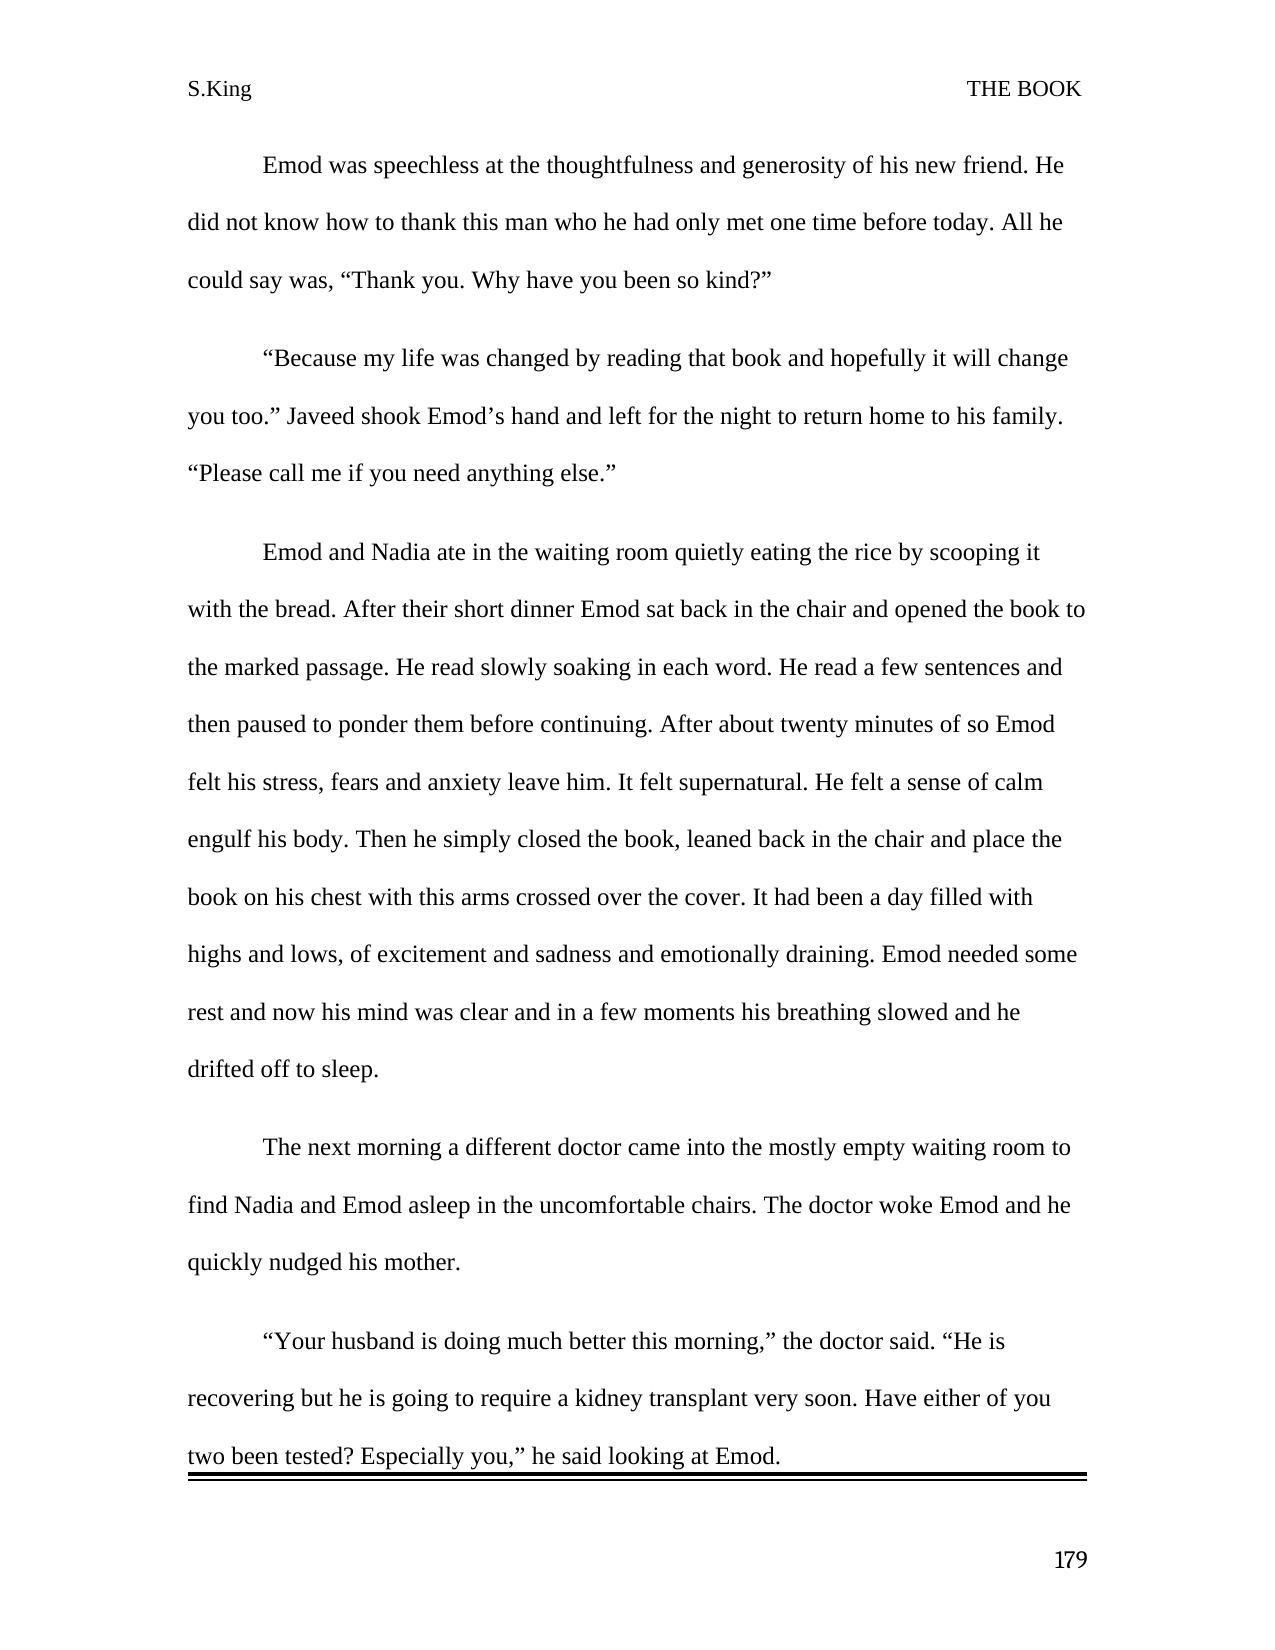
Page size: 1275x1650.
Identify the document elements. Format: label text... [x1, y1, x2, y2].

text “Your husband is doing much better this morning,” the doctor said. “He is recovering but he is going to require a kidney transplant very soon. Have either of you two been tested? Especially you,” he said looking at Emod. [187, 1326, 1087, 1481]
text “Because my life was changed by reading that book and hopefully it will change you too.” Javeed shook Emod’s hand and left for the night to return home to his family. “Please call me if you need anything else.” [187, 343, 1087, 487]
text Emod and Nadia ate in the waiting room quietly eating the rice by scooping it with the bread. After their short dinner Emod sat back in the chair and opened the book to the marked passage. He read slowly soaking in each word. He read a few sentences and then paused to ponder them before continuing. After about twenty minutes of so Emod felt his stress, fears and anxiety leave him. It felt supernatural. He felt a sense of calm engulf his body. Then he simply closed the book, leaned back in the chair and place the book on his chest with this arms crossed over the cover. It had been a day filled with highs and lows, of excitement and sadness and emotionally draining. Emod needed some rest and now his mind was clear and in a few moments his breathing slowed and he drifted off to sleep. [187, 537, 1087, 1083]
text The next morning a different doctor came into the mostly empty waiting room to find Nadia and Emod asleep in the uncomfortable chairs. The doctor woke Emod and he quickly nudged his mother. [187, 1132, 1087, 1276]
text Emod was speechless at the thoughtfulness and generosity of his new friend. He did not know how to thank this man who he had only met one time before today. All he could say was, “Thank you. Why have you been so kind?” [187, 150, 1087, 294]
